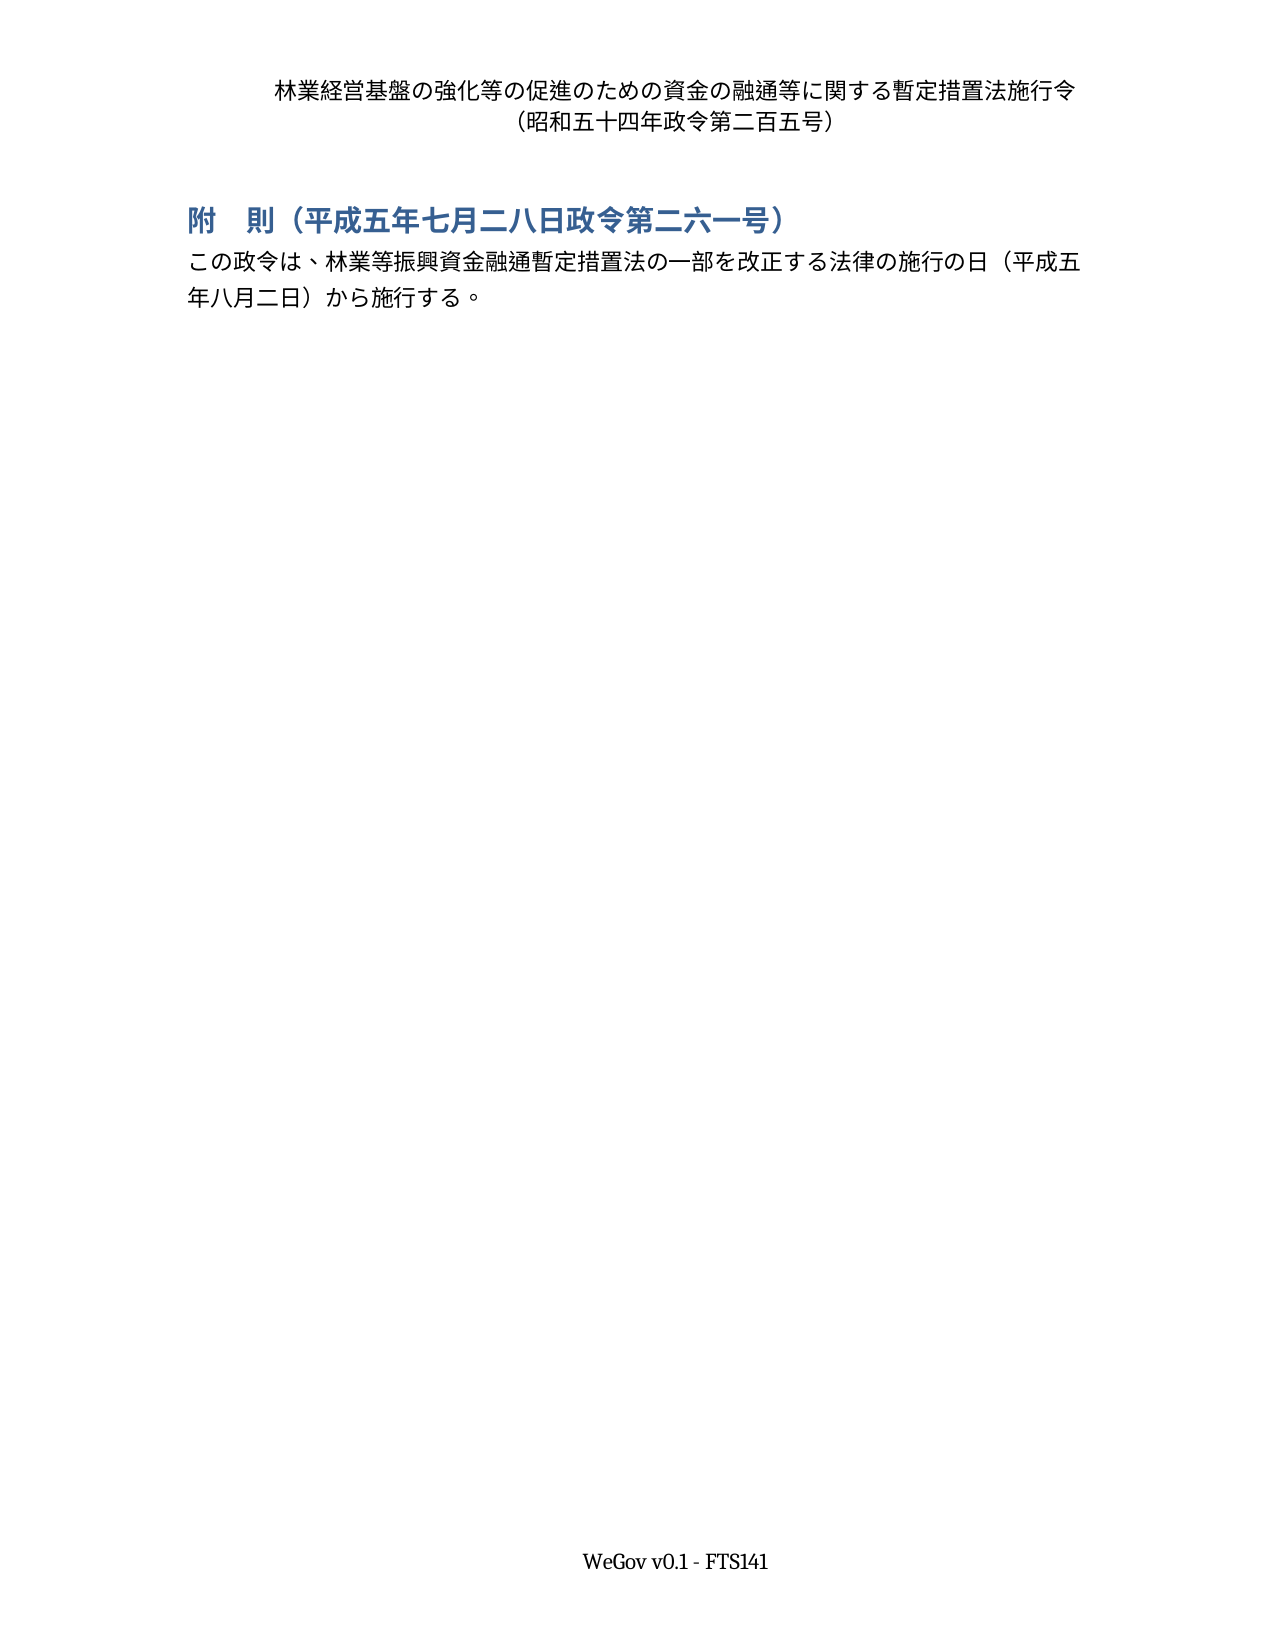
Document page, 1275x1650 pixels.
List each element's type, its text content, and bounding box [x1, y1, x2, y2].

text この政令は、林業等振興資金融通暫定措置法の一部を改正する法律の施行の日（平成五年八月二日）から施行する。 [187, 246, 1087, 313]
subtitle 附 則（平成五年七月二八日政令第二六一号） [187, 200, 1087, 240]
